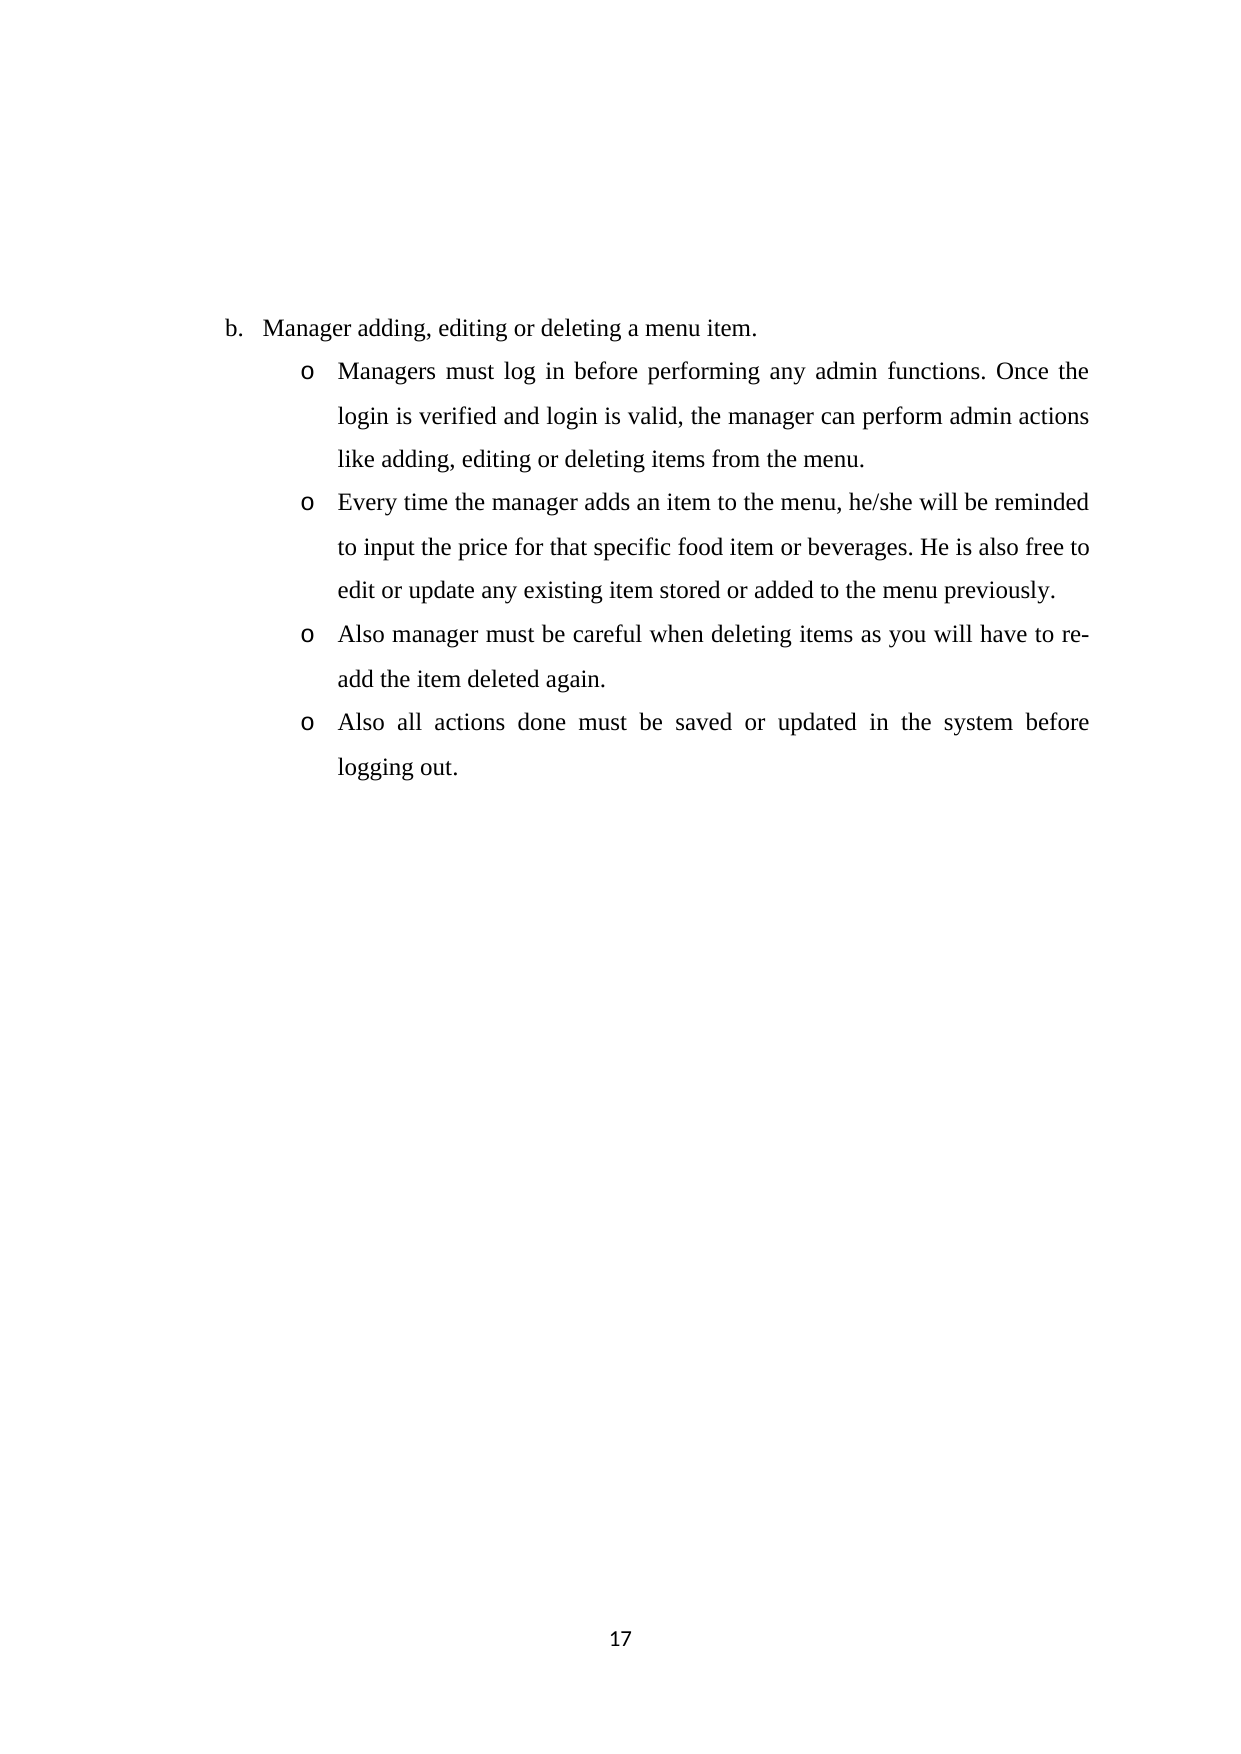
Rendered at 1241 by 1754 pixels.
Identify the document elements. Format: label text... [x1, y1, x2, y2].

list Also all actions done must be saved or updated in the system before logging out. [300, 707, 1090, 781]
list Also manager must be careful when deleting items as you will have to re-add the item deleted again. [300, 619, 1090, 693]
list Managers must log in before performing any admin functions. Once the login is verified and login is valid, the manager can perform admin actions like adding, editing or deleting items from the menu. [300, 356, 1090, 473]
list Manager adding, editing or deleting a menu item. [225, 313, 1090, 341]
list Every time the manager adds an item to the menu, he/she will be reminded to input the price for that specific food item or beverages. He is also free to edit or update any existing item stored or added to the menu previously. [300, 487, 1090, 604]
